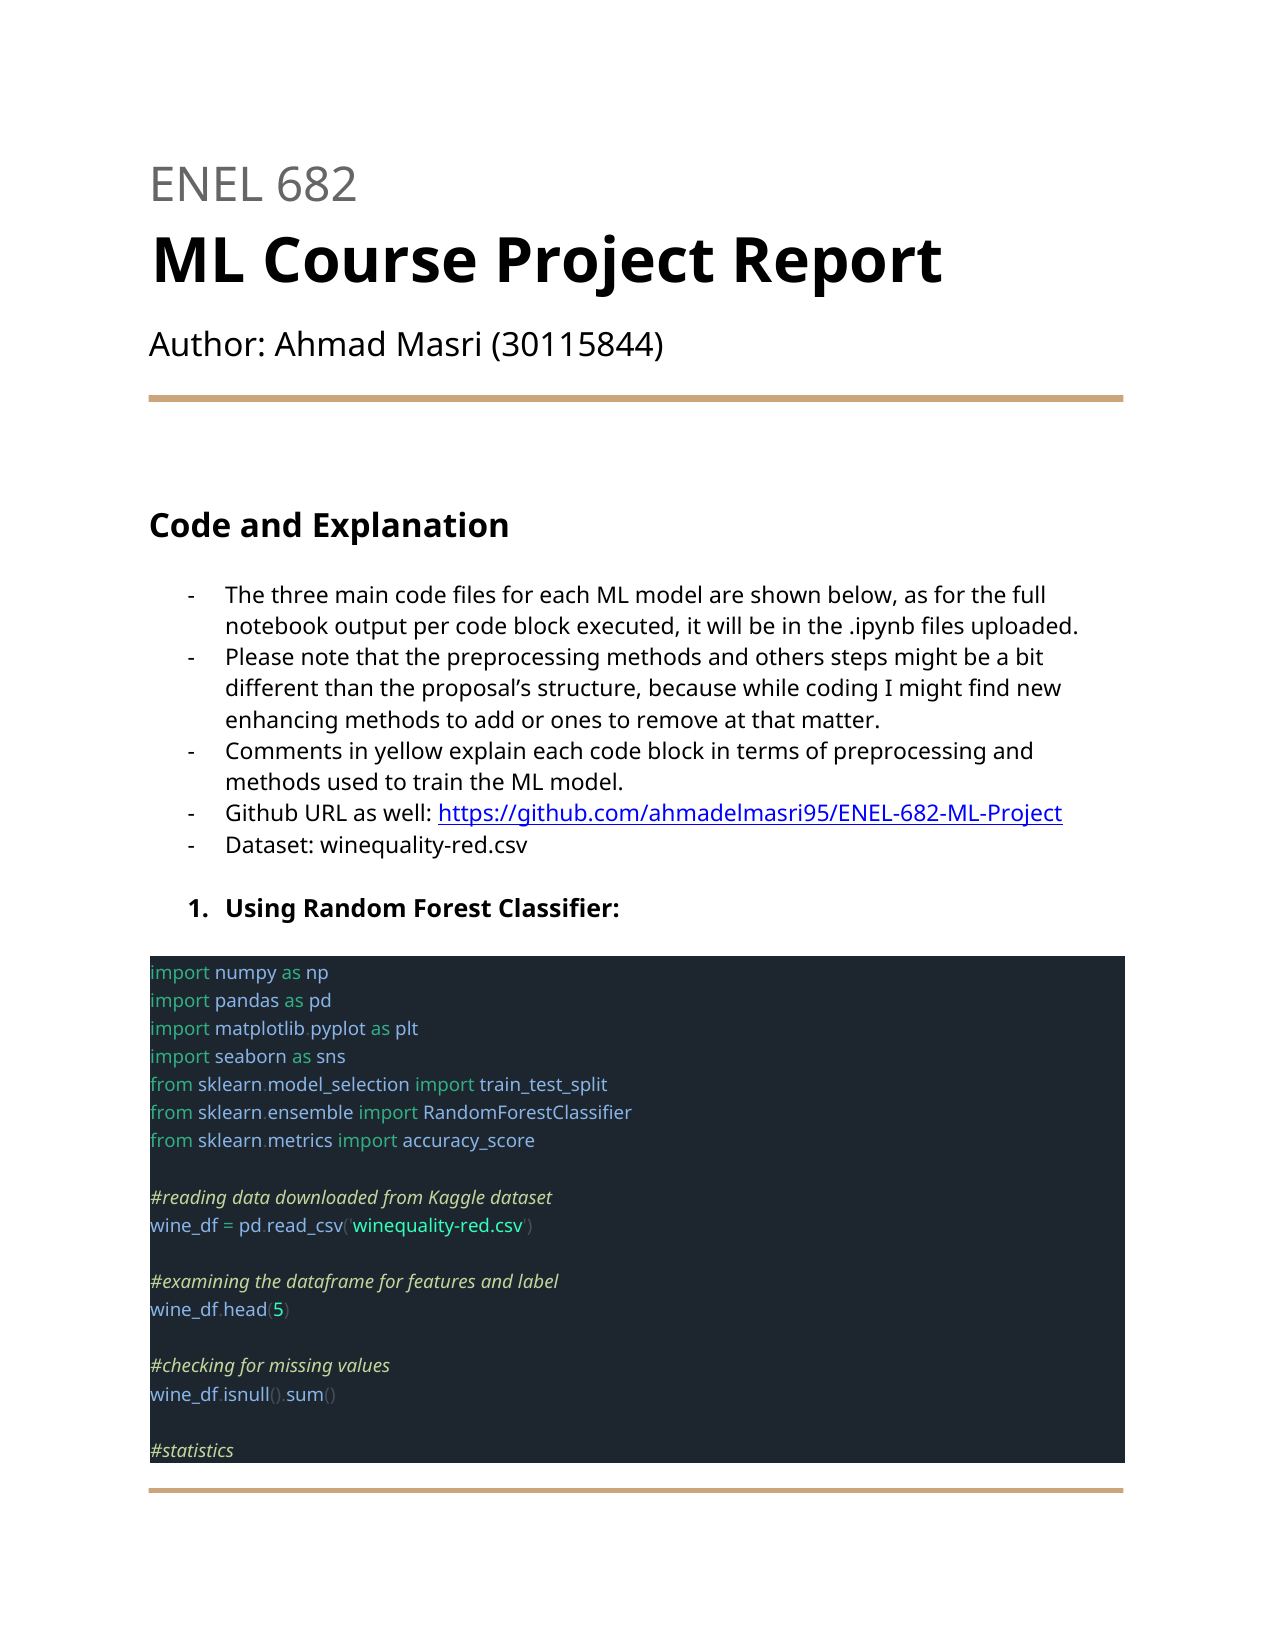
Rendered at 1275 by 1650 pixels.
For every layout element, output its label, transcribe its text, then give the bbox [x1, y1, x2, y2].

text wine_df.isnull().sum() [150, 1378, 1125, 1406]
title ML Course Project Report [150, 215, 1125, 300]
text Code and Explanation [148, 502, 1125, 547]
list The three main code files for each ML model are shown below, as for the full notebook output per code block executed, it will be in the .ipynb files uploaded. [187, 578, 1125, 641]
text Author: Ahmad Masri (30115844) [148, 321, 1125, 367]
list Using Random Forest Classifier: [187, 891, 1125, 925]
list Dataset: winequality-red.csv [187, 828, 1125, 860]
text import seaborn as sns [150, 1041, 1125, 1069]
text from sklearn.metrics import accuracy_score [150, 1125, 1125, 1153]
text import pandas as pd [150, 984, 1125, 1013]
list Github URL as well: https://github.com/ahmadelmasri95/ENEL-682-ML-Project [187, 797, 1125, 828]
text #examining the dataframe for features and label [150, 1266, 1125, 1294]
text #checking for missing values [150, 1350, 1125, 1378]
text from sklearn.model_selection import train_test_split [150, 1069, 1125, 1097]
text import matplotlib.pyplot as plt [150, 1013, 1125, 1041]
text import numpy as np [150, 956, 1125, 984]
text wine_df = pd.read_csv('winequality-red.csv') [150, 1209, 1125, 1238]
text wine_df.head(5) [150, 1294, 1125, 1322]
list Comments in yellow explain each code block in terms of preprocessing and methods used to train the ML model. [187, 735, 1125, 797]
text #reading data downloaded from Kaggle dataset [150, 1181, 1125, 1209]
list Please note that the preprocessing methods and others steps might be a bit different than the proposal’s structure, because while coding I might find new enhancing methods to add or ones to remove at that matter. [187, 641, 1125, 735]
text ENEL 682 [148, 150, 1125, 215]
picture [148, 395, 1124, 402]
text #statistics [150, 1434, 1125, 1463]
picture [148, 1488, 1124, 1493]
text from sklearn.ensemble import RandomForestClassifier [150, 1097, 1125, 1125]
